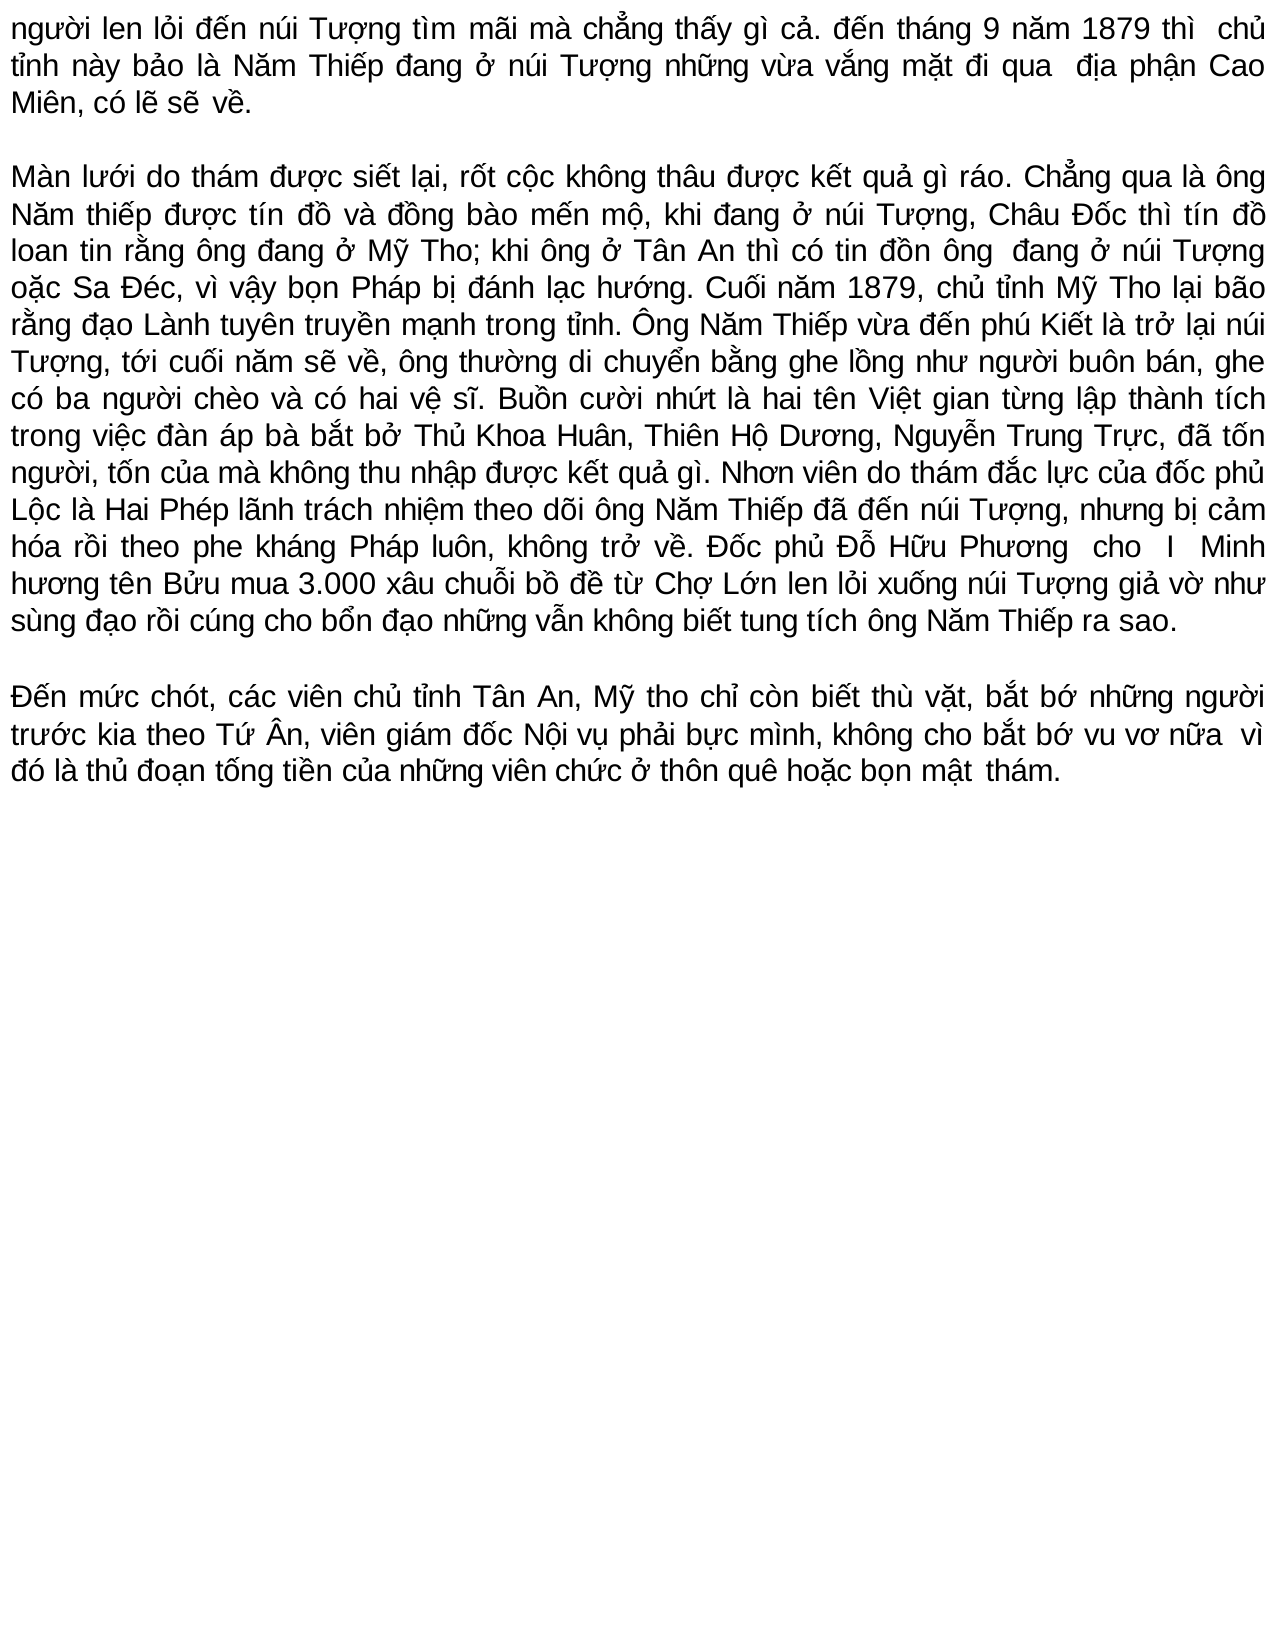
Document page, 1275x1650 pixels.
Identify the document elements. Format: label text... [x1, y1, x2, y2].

text Đến mức chót, các viên chủ tỉnh Tân An, Mỹ tho chỉ còn biết thù vặt, bắt bớ những người trước kia theo Tứ Ân, viên giám đốc Nội vụ phải bực mình, không cho bắt bớ vu vơ nữa vì đó là thủ đoạn tống tiền của những viên chức ở thôn quê hoặc bọn mật thám. [10, 678, 1266, 788]
text người len lỏi đến núi Tượng tìm mãi mà chẳng thấy gì cả. đến tháng 9 năm 1879 thì chủ tỉnh này bảo là Năm Thiếp đang ở núi Tượng những vừa vắng mặt đi qua địa phận Cao Miên, có lẽ sẽ về. [10, 10, 1267, 119]
text Màn lưới do thám được siết lại, rốt cộc không thâu được kết quả gì ráo. Chẳng qua là ông Năm thiếp được tín đồ và đồng bào mến mộ, khi đang ở núi Tượng, Châu Đốc thì tín đồ loan tin rằng ông đang ở Mỹ Tho; khi ông ở Tân An thì có tin đồn ông đang ở núi Tượng oặc Sa Đéc, vì vậy bọn Pháp bị đánh lạc hướng. Cuối năm 1879, chủ tỉnh Mỹ Tho lại bão rằng đạo Lành tuyên truyền mạnh trong tỉnh. Ông Năm Thiếp vừa đến phú Kiết là trở lại núi Tượng, tới cuối năm sẽ về, ông thường di chuyển bằng ghe lồng như người buôn bán, ghe có ba người chèo và có hai vệ sĩ. Buồn cười nhứt là hai tên Việt gian từng lập thành tích trong việc đàn áp bà bắt bở Thủ Khoa Huân, Thiên Hộ Dương, Nguyễn Trung Trực, đã tốn người, tốn của mà không thu nhập được kết quả gì. Nhơn viên do thám đắc lực của đốc phủ Lộc là Hai Phép lãnh trách nhiệm theo dõi ông Năm Thiếp đã đến núi Tượng, nhưng bị cảm hóa rồi theo phe kháng Pháp luôn, không trở về. Đốc phủ Đỗ Hữu Phương cho I Minh hương tên Bửu mua 3.000 xâu chuỗi bồ đề từ Chợ Lớn len lỏi xuống núi Tượng giả vờ như sùng đạo rồi cúng cho bổn đạo những vẫn không biết tung tích ông Năm Thiếp ra sao. [10, 158, 1267, 638]
